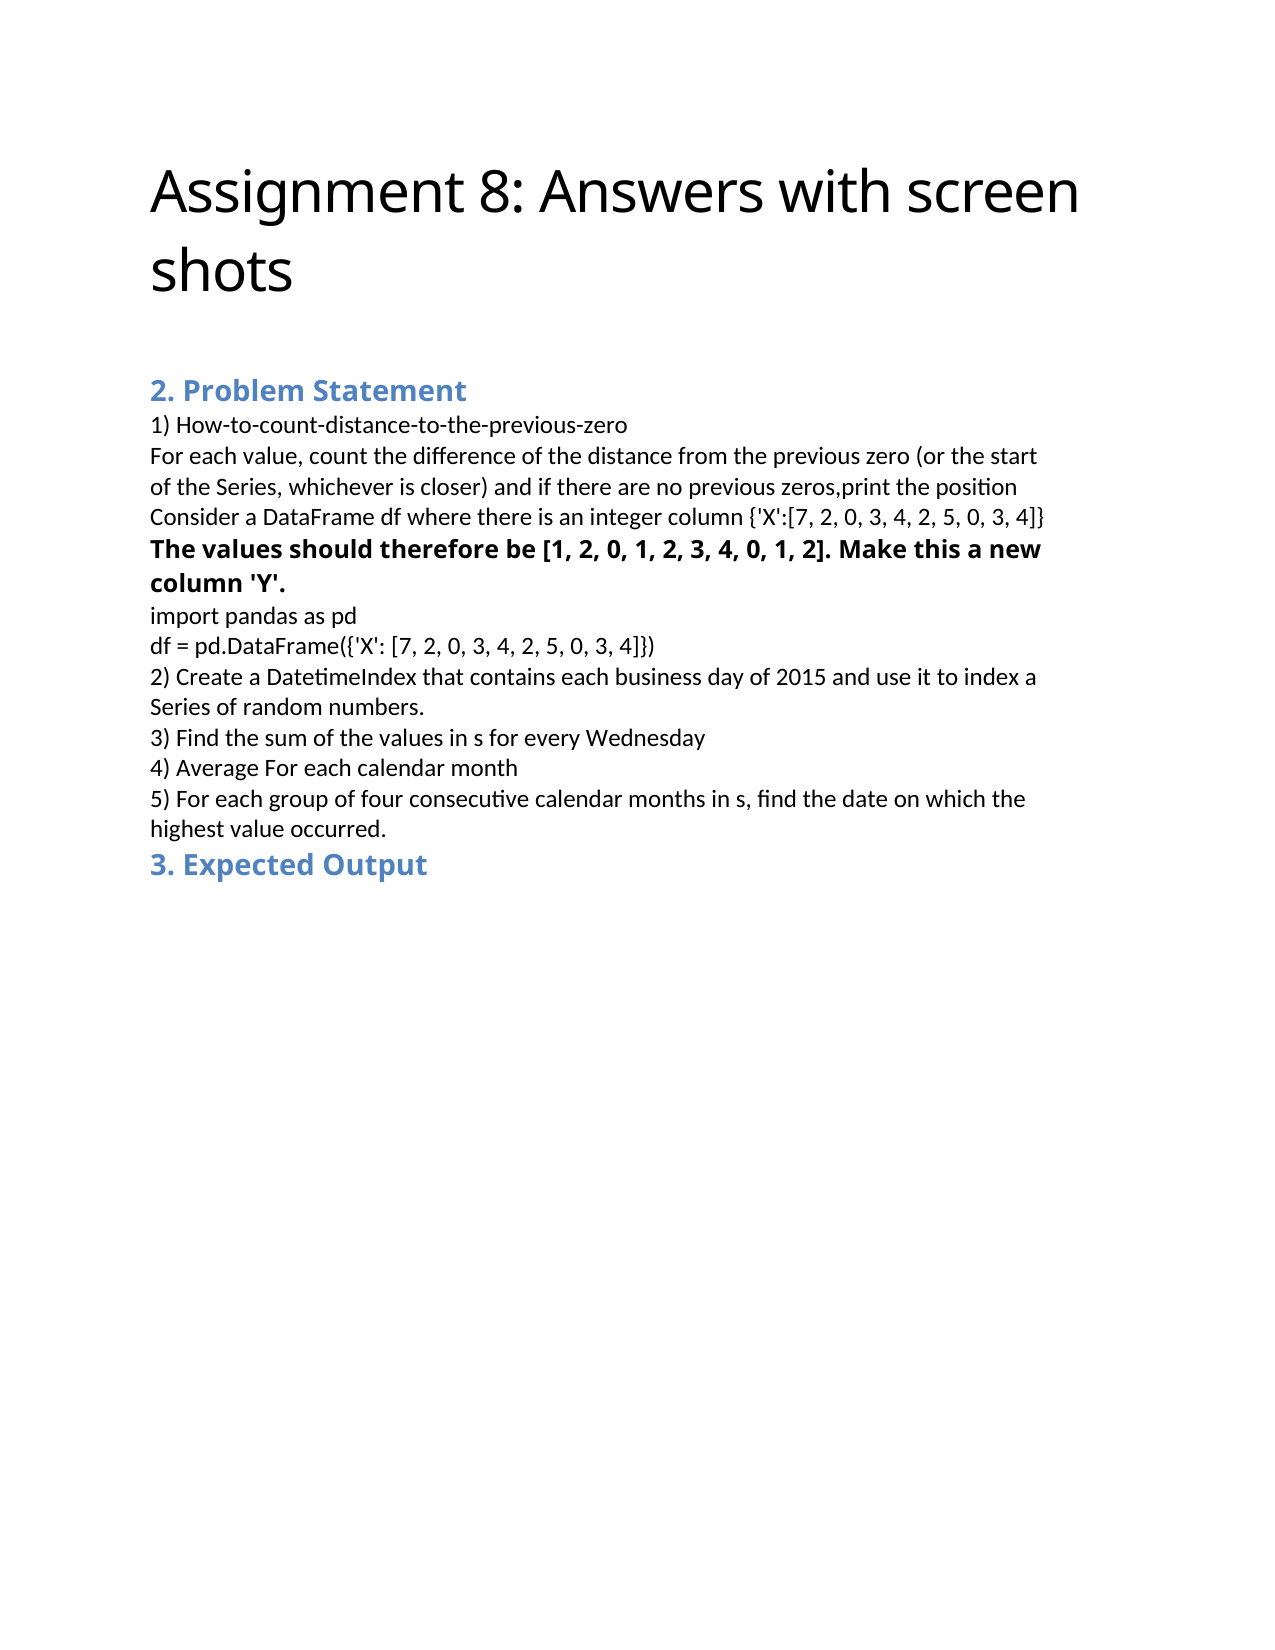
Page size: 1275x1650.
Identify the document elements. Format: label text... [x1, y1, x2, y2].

text import pandas as pd [150, 600, 1125, 630]
text Consider a DataFrame df where there is an integer column {'X':[7, 2, 0, 3, 4, 2, 5, 0, 3, 4]} [150, 501, 1125, 532]
text 3. Expected Output [150, 844, 1125, 884]
text 2) Create a DatetimeIndex that contains each business day of 2015 and use it to index a [150, 661, 1125, 691]
title Assignment 8: Answers with screen shots [150, 150, 1125, 309]
text highest value occurred. [150, 813, 1125, 844]
text 4) Average For each calendar month [150, 752, 1125, 783]
text For each value, count the difference of the distance from the previous zero (or the start [150, 440, 1125, 471]
text df = pd.DataFrame({'X': [7, 2, 0, 3, 4, 2, 5, 0, 3, 4]}) [150, 630, 1125, 661]
text Series of random numbers. [150, 691, 1125, 722]
text of the Series, whichever is closer) and if there are no previous zeros,print the position [150, 471, 1125, 501]
text 2. Problem Statement [150, 370, 1125, 410]
text 5) For each group of four consecutive calendar months in s, find the date on which the [150, 783, 1125, 813]
text The values should therefore be [1, 2, 0, 1, 2, 3, 4, 0, 1, 2]. Make this a new column 'Y'. [150, 532, 1125, 600]
text 3) Find the sum of the values in s for every Wednesday [150, 722, 1125, 752]
text 1) How-to-count-distance-to-the-previous-zero [150, 410, 1125, 440]
